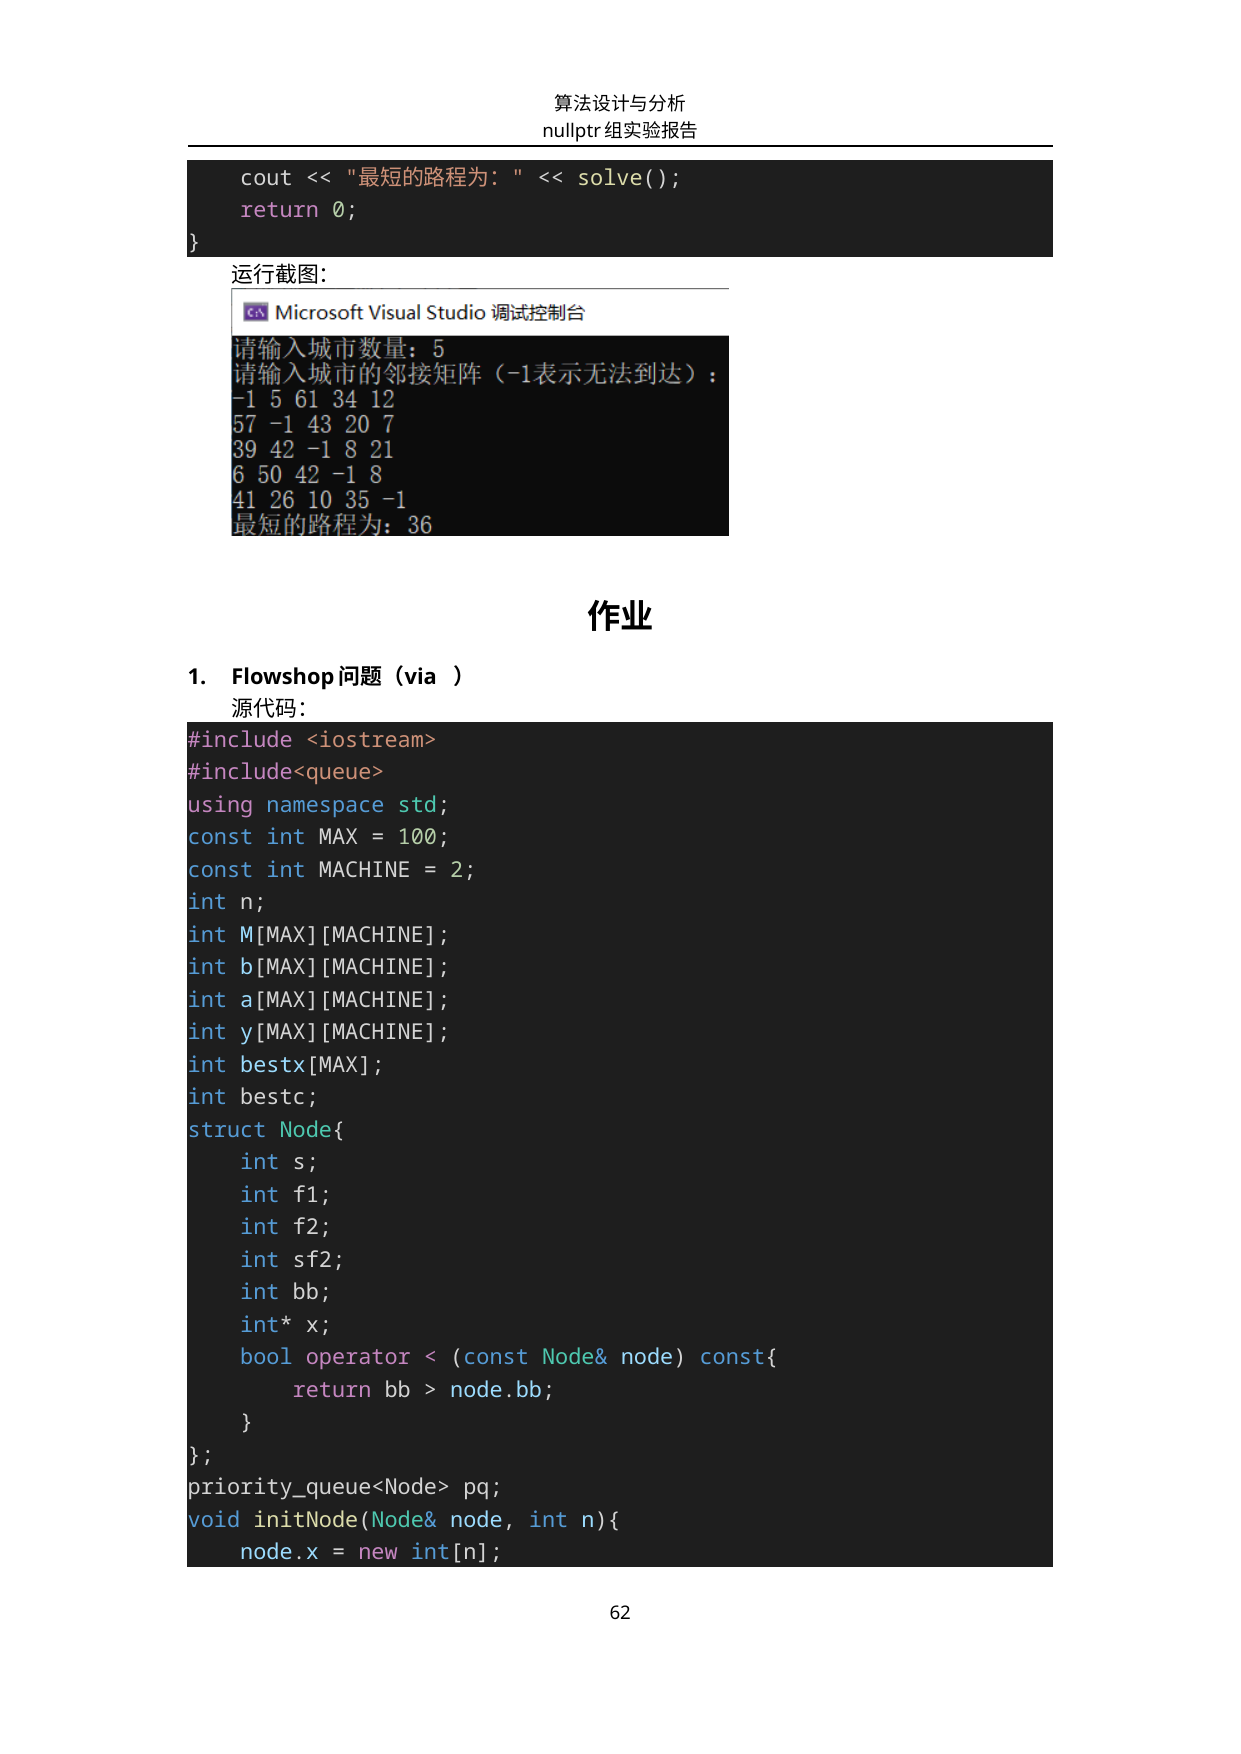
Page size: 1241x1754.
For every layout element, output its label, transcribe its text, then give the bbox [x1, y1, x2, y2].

text const int MAX = 100; [187, 820, 1053, 852]
list 源代码： [231, 691, 1053, 722]
text int a[MAX][MACHINE]; [187, 982, 1053, 1015]
list Flowshop问题（via ） [187, 659, 1053, 691]
text #include<queue> [187, 755, 1053, 787]
text int b[MAX][MACHINE]; [187, 950, 1053, 982]
text int n; [187, 885, 1053, 917]
text int f2; [187, 1210, 1053, 1242]
text cout << "最短的路程为：" << solve(); [187, 160, 1053, 192]
text } [187, 225, 1053, 257]
text int bb; [187, 1275, 1053, 1307]
text bool operator < (const Node& node) const{ [187, 1340, 1053, 1372]
picture [231, 288, 729, 536]
text int s; [187, 1145, 1053, 1177]
text struct Node{ [187, 1112, 1053, 1145]
text int* x; [187, 1307, 1053, 1340]
text node.x = new int[n]; [187, 1535, 1053, 1567]
text using namespace std; [187, 787, 1053, 820]
text int y[MAX][MACHINE]; [187, 1015, 1053, 1047]
text const int MACHINE = 2; [187, 852, 1053, 885]
text priority_queue<Node> pq; [187, 1470, 1053, 1502]
text #include <iostream> [187, 722, 1053, 755]
text int bestx[MAX]; [187, 1047, 1053, 1080]
text }; [187, 1437, 1053, 1470]
text int sf2; [187, 1242, 1053, 1275]
text return 0; [187, 192, 1053, 225]
text return bb > node.bb; [187, 1372, 1053, 1405]
text } [187, 1405, 1053, 1437]
text int M[MAX][MACHINE]; [187, 917, 1053, 950]
text int bestc; [187, 1080, 1053, 1112]
list 运行截图： [231, 257, 1053, 289]
subtitle 作业 [187, 590, 1053, 638]
text void initNode(Node& node, int n){ [187, 1502, 1053, 1535]
text int f1; [187, 1177, 1053, 1210]
